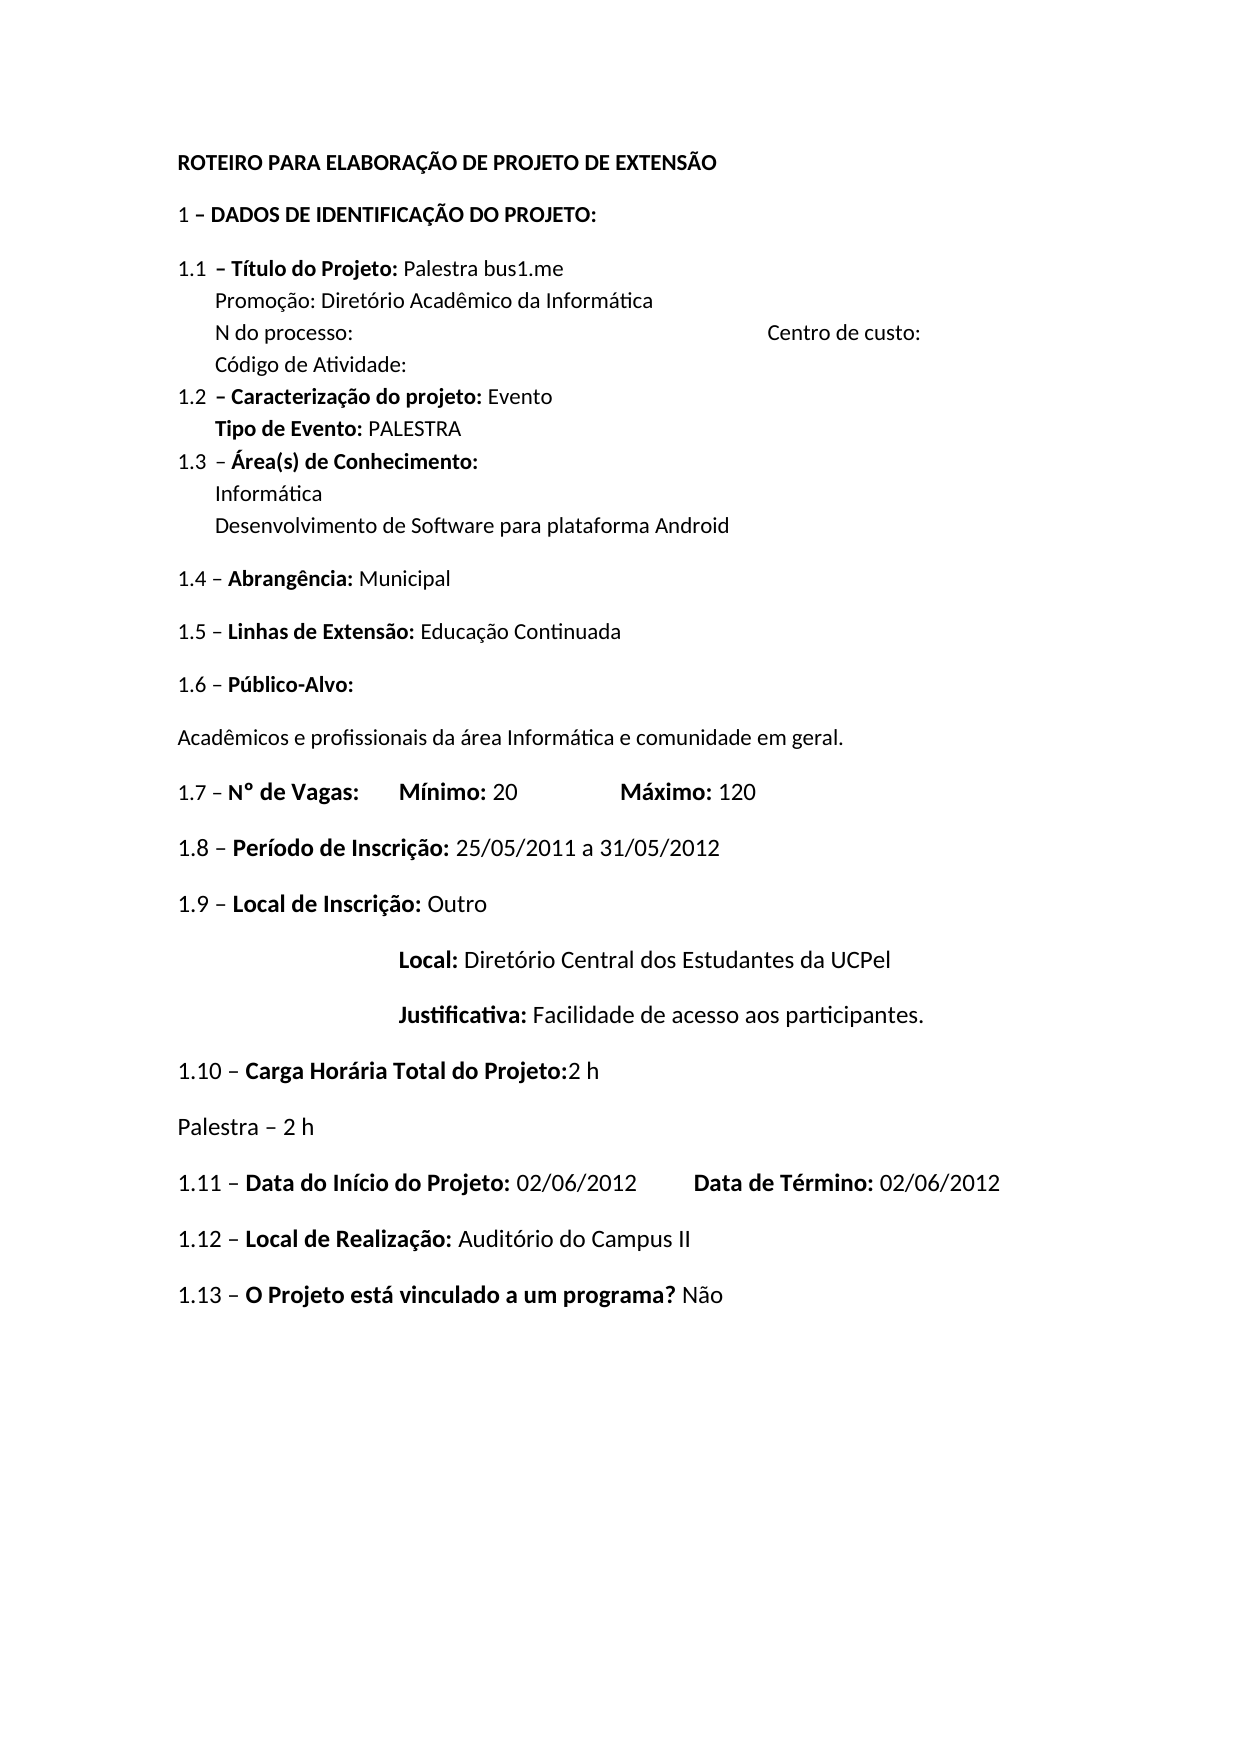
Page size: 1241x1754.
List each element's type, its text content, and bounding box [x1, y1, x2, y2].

text ROTEIRO PARA ELABORAÇÃO DE PROJETO DE EXTENSÃO [177, 148, 1063, 176]
list Tipo de Evento: PALESTRA [215, 414, 1063, 443]
text 1.4 – Abrangência: Municipal [177, 564, 1063, 592]
text 1.11 – Data do Início do Projeto: 02/06/2012 Data de Término: 02/06/2012 [177, 1167, 1063, 1198]
list Código de Atividade: [215, 350, 1063, 378]
text 1.6 – Público-Alvo: [177, 670, 1063, 698]
text 1.8 – Período de Inscrição: 25/05/2011 a 31/05/2012 [177, 832, 1063, 863]
list – Área(s) de Conhecimento: [177, 447, 1063, 475]
text Local: Diretório Central dos Estudantes da UCPel [177, 944, 1063, 974]
text Palestra – 2 h [177, 1111, 1063, 1142]
text 1 – DADOS DE IDENTIFICAÇÃO DO PROJETO: [177, 201, 1063, 229]
list N do processo: Centro de custo: [215, 318, 1063, 346]
text Justificativa: Facilidade de acesso aos participantes. [177, 999, 1063, 1030]
text 1.10 – Carga Horária Total do Projeto:2 h [177, 1055, 1063, 1086]
text 1.13 – O Projeto está vinculado a um programa? Não [177, 1279, 1063, 1309]
text 1.7 – Nº de Vagas: Mínimo: 20 Máximo: 120 [177, 776, 1063, 807]
list – Título do Projeto: Palestra bus1.me [177, 254, 1063, 282]
text 1.5 – Linhas de Extensão: Educação Continuada [177, 617, 1063, 645]
list – Caracterização do projeto: Evento [177, 382, 1063, 410]
text 1.12 – Local de Realização: Auditório do Campus II [177, 1223, 1063, 1253]
list Promoção: Diretório Acadêmico da Informática [215, 286, 1063, 314]
text Acadêmicos e profissionais da área Informática e comunidade em geral. [177, 723, 1063, 751]
list Desenvolvimento de Software para plataforma Android [215, 511, 1063, 539]
list Informática [215, 479, 1063, 507]
text 1.9 – Local de Inscrição: Outro [177, 888, 1063, 918]
